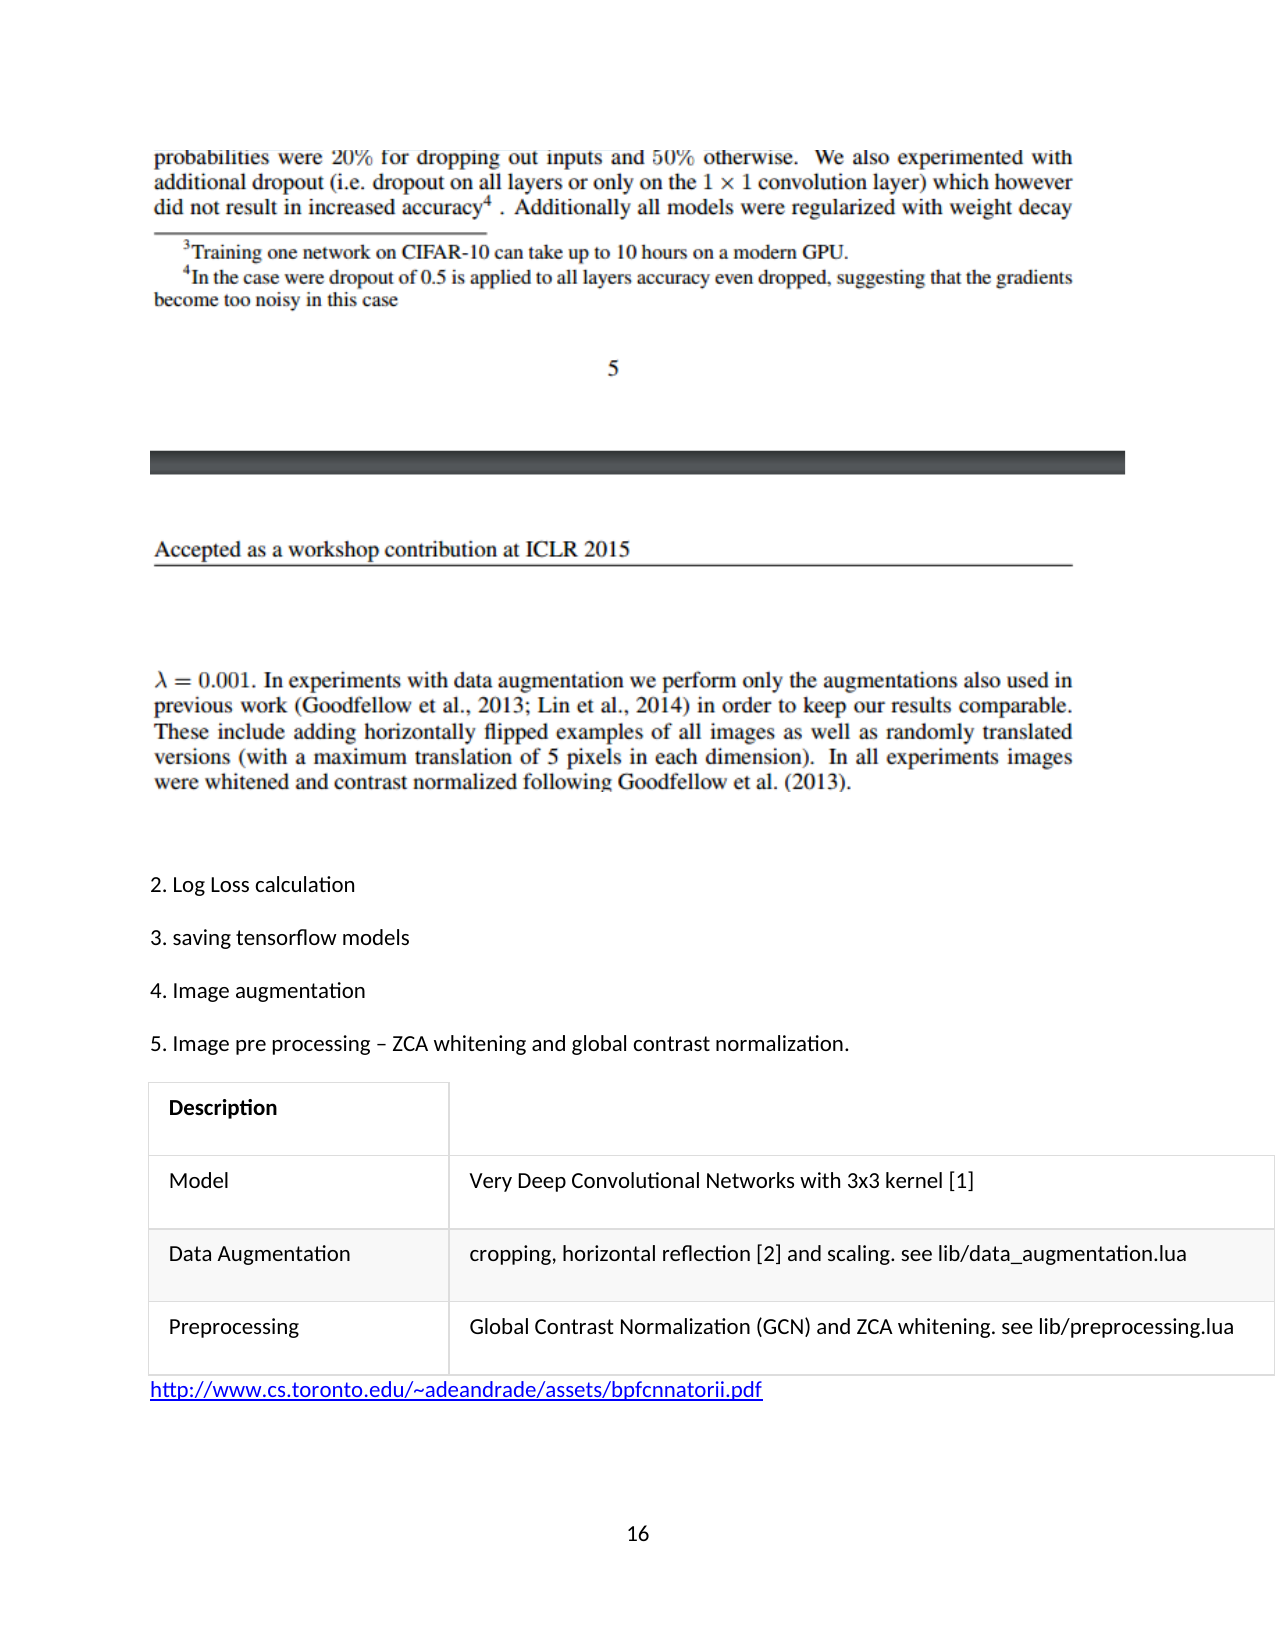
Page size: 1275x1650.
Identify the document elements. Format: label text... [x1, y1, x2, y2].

picture [150, 150, 1125, 792]
text 2. Log Loss calculation [150, 870, 1125, 898]
table_cell Data Augmentation [149, 1230, 448, 1301]
table_cell Model [149, 1156, 448, 1228]
table_cell Preprocessing [149, 1302, 448, 1374]
table_cell cropping, horizontal reflection [2] and scaling. see lib/data_augmentation.lua [450, 1230, 1274, 1301]
table_cell Very Deep Convolutional Networks with 3x3 kernel [1] [450, 1156, 1274, 1228]
table_cell Global Contrast Normalization (GCN) and ZCA whitening. see lib/preprocessing.lua [450, 1302, 1274, 1374]
text 4. Image augmentation [150, 976, 1125, 1004]
text http://www.cs.toronto.edu/~adeandrade/assets/bpfcnnatorii.pdf [150, 1376, 1125, 1403]
table_header Description [149, 1083, 448, 1155]
text 5. Image pre processing – ZCA whitening and global contrast normalization. [150, 1029, 1125, 1057]
text 3. saving tensorflow models [150, 923, 1125, 951]
